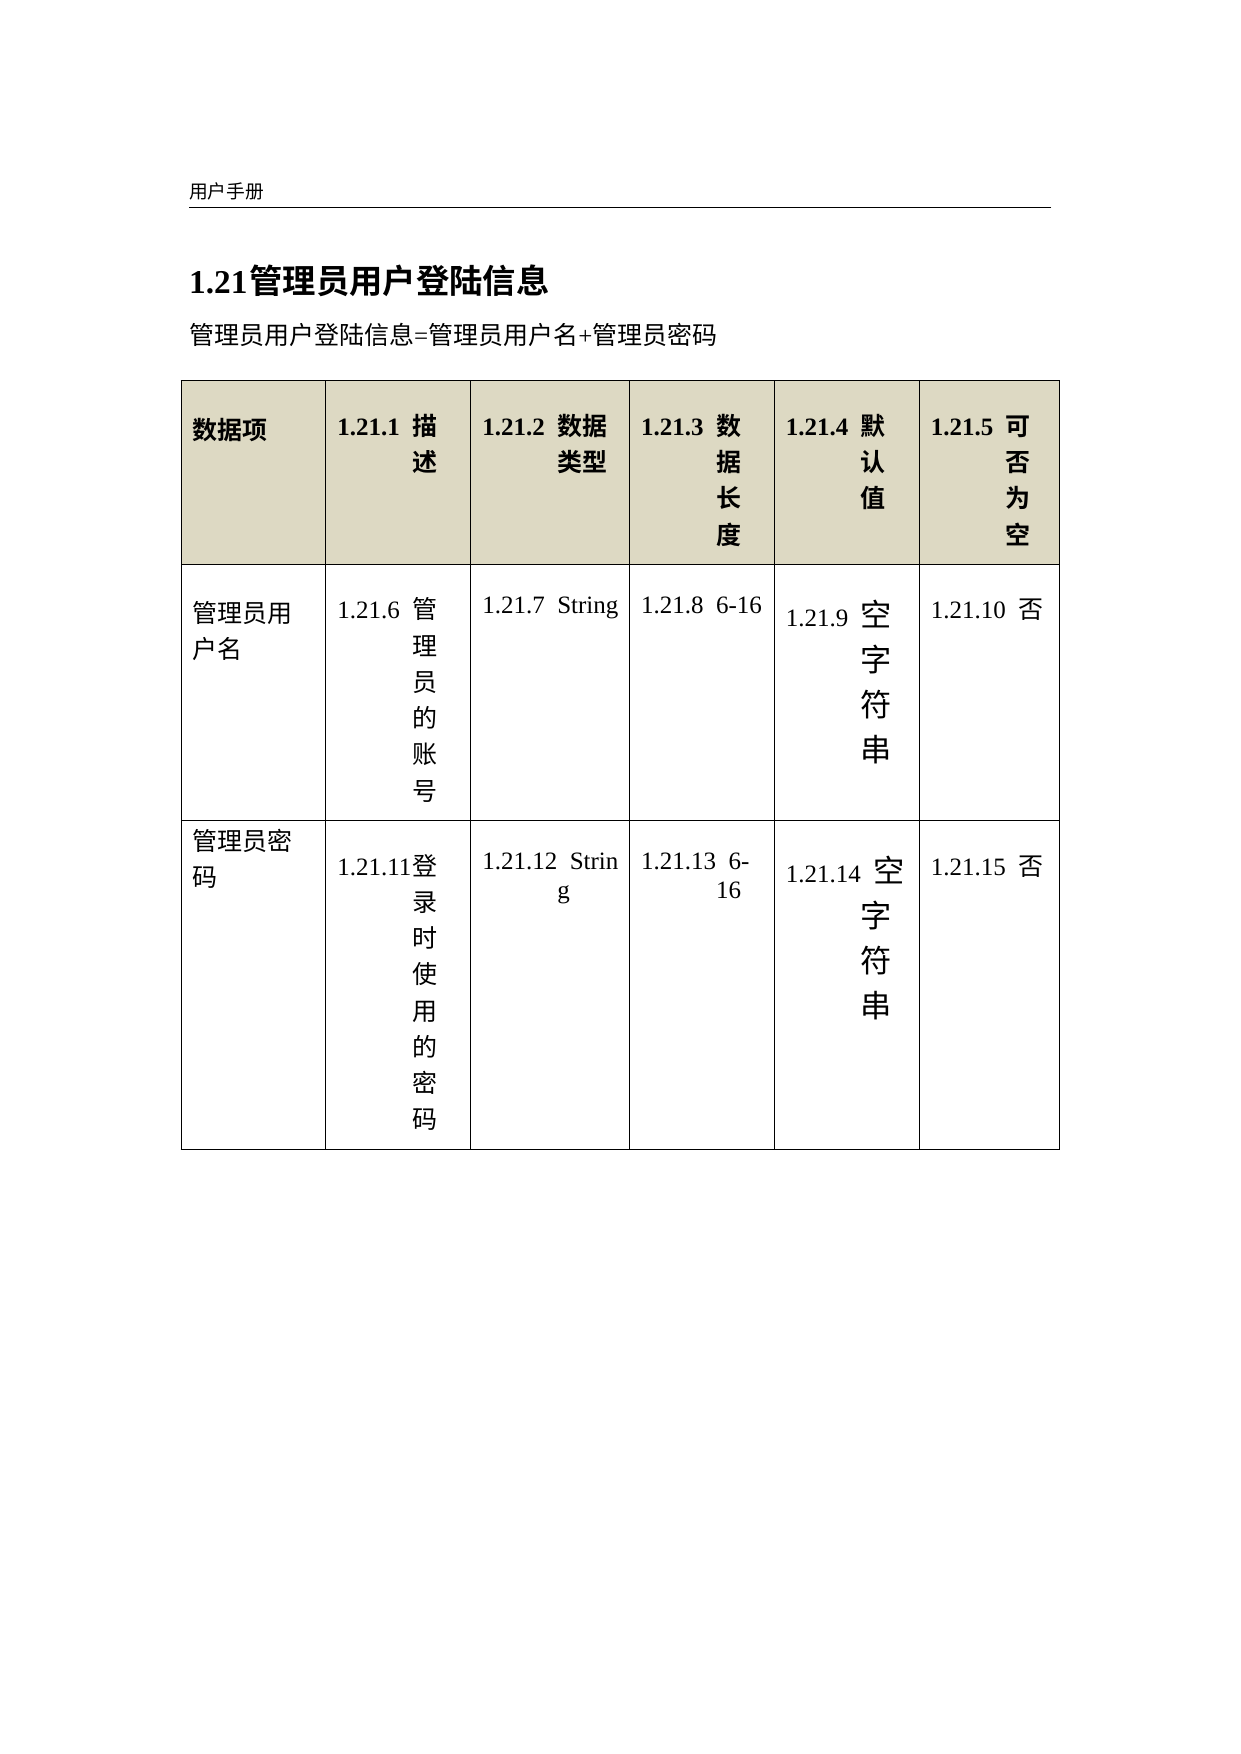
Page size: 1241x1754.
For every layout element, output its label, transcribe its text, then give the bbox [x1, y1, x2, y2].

table_cell 管理员的账号 [326, 565, 470, 820]
table_cell 否 [920, 821, 1059, 1148]
table_cell 否 [920, 565, 1059, 820]
table_cell 管理员用户名 [182, 565, 325, 820]
table_header 数据项 [182, 381, 325, 564]
table_cell 6-16 [630, 565, 774, 820]
table_cell 空字符串 [775, 565, 919, 820]
table_header 描述 [326, 381, 470, 564]
table_cell 6-16 [630, 821, 774, 1148]
table_cell 空字符串 [775, 821, 919, 1148]
table_header 可否为空 [920, 381, 1059, 564]
table_cell String [471, 821, 629, 1148]
table_cell 登录时使用的密码 [326, 821, 470, 1148]
table_cell String [471, 565, 629, 820]
table_header 数据类型 [471, 381, 629, 564]
table_header 数据长度 [630, 381, 774, 564]
text 管理员用户登陆信息=管理员用户名+管理员密码 [189, 315, 1051, 352]
table_header 默认值 [775, 381, 919, 564]
table_cell 管理员密码 [182, 821, 325, 1148]
subtitle 管理员用户登陆信息 [189, 254, 1051, 303]
